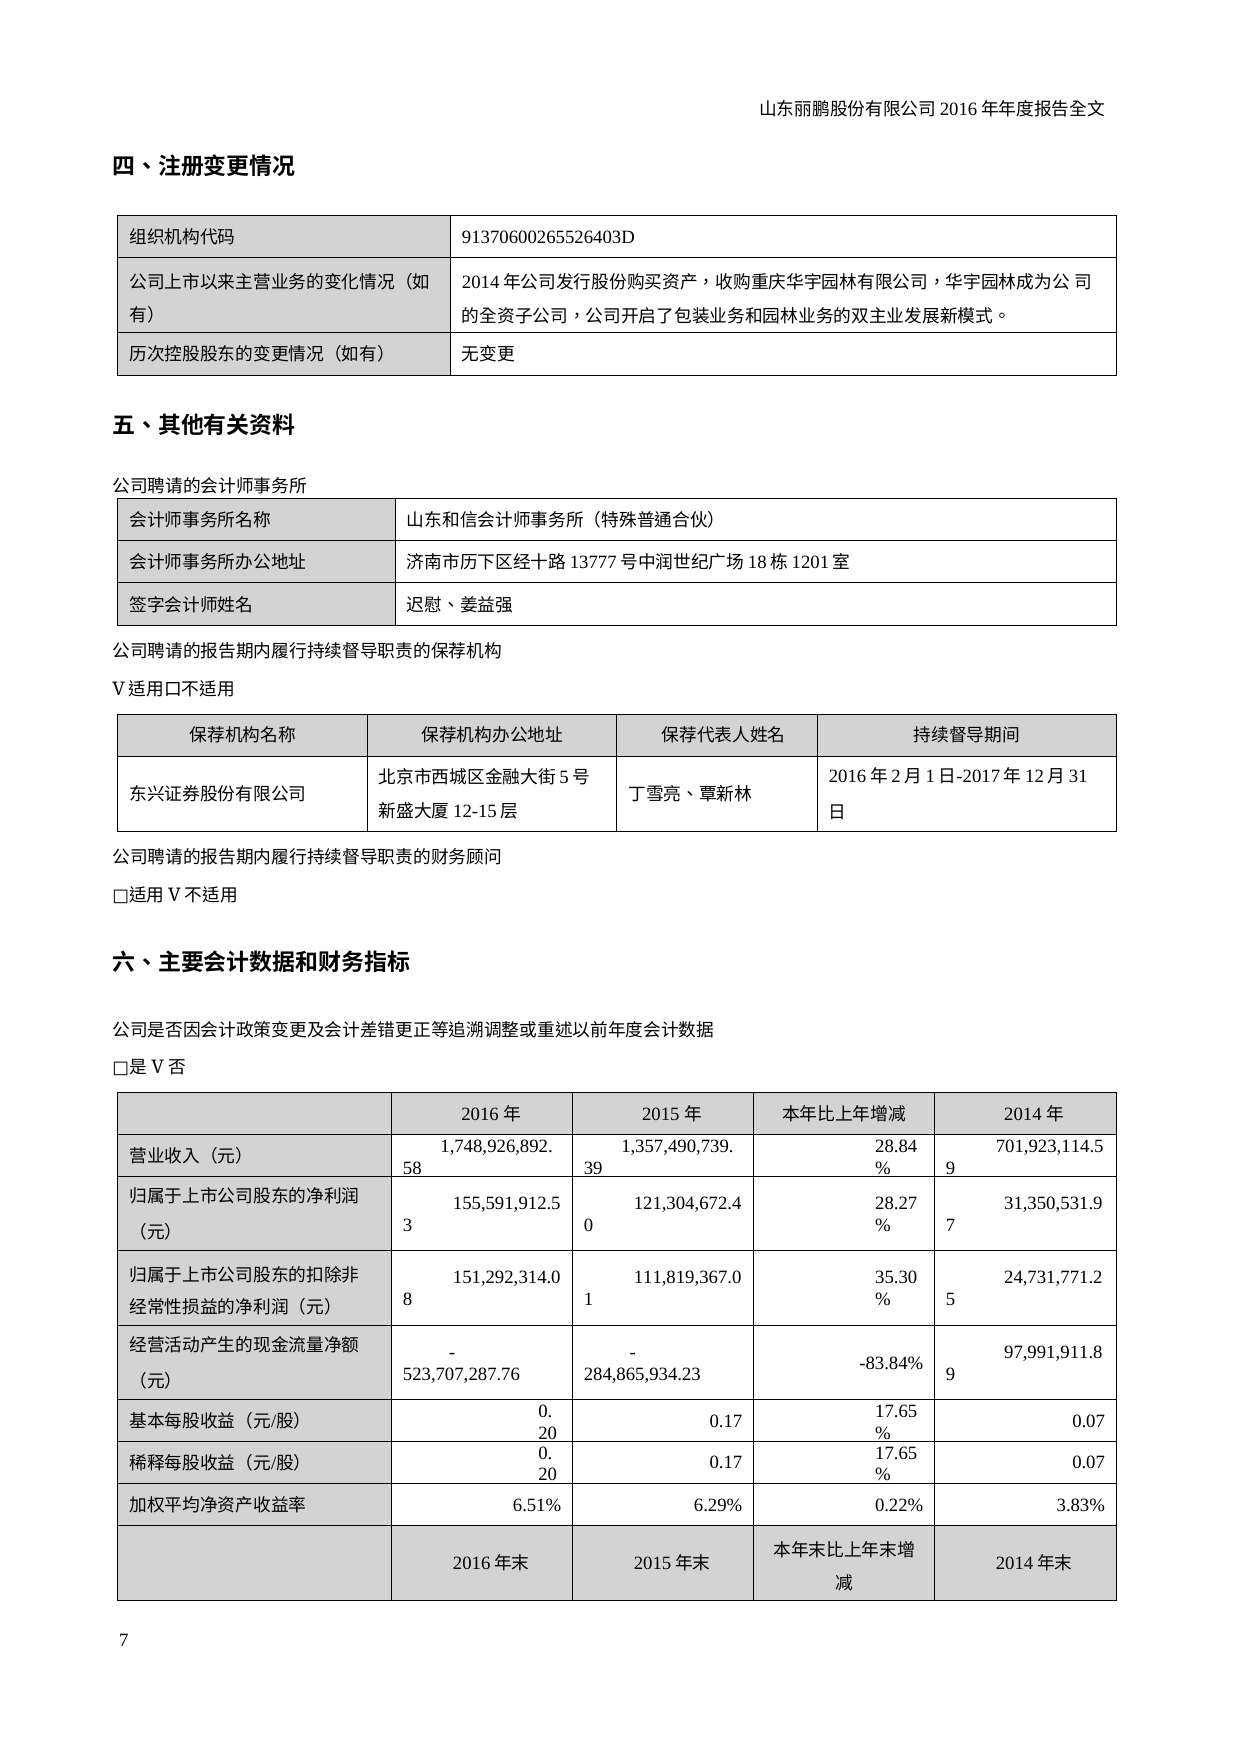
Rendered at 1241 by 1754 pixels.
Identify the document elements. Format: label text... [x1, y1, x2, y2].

table_header 保荐机构办公地址 [368, 715, 616, 756]
table_cell 签字会计师姓名 [118, 583, 395, 625]
table_cell 0.20 [392, 1400, 572, 1441]
table_cell 经营活动产生的现金流量净额 （元） [118, 1326, 391, 1399]
table_cell 111,819,367.01 [573, 1251, 753, 1325]
table_cell 2014年末 [935, 1526, 1116, 1600]
table_cell 0.07 [935, 1442, 1116, 1483]
text 公司聘请的报告期内履行持续督导职责的保荐机构 [112, 639, 1122, 663]
text 五、其他有关资料 [112, 409, 1122, 440]
table_cell -523,707,287.76 [392, 1326, 572, 1399]
table_cell 济南市历下区经十路13777号中润世纪广场18栋1201室 [396, 541, 1116, 582]
table_cell 加权平均净资产收益率 [118, 1484, 391, 1525]
table_cell -83.84% [754, 1326, 934, 1399]
table_cell 2015年末 [573, 1526, 753, 1600]
table_header 2014 年 [935, 1093, 1116, 1134]
table_cell 东兴证券股份有限公司 [118, 757, 367, 831]
table_cell 基本每股收益（元/股） [118, 1400, 391, 1441]
table_cell 121,304,672.40 [573, 1177, 753, 1250]
table_header 91370600265526403D [451, 216, 1116, 257]
table_cell 稀释每股收益（元/股） [118, 1442, 391, 1483]
text 公司聘请的会计师事务所 [112, 474, 1122, 498]
table_cell 701,923,114.59 [935, 1135, 1116, 1176]
table_cell 28.84% [754, 1135, 934, 1176]
table_cell 0.07 [935, 1400, 1116, 1441]
table_cell 1,748,926,892.58 [392, 1135, 572, 1176]
table_cell 归属于上市公司股东的净利润 （元） [118, 1177, 391, 1250]
table_cell 0.17 [573, 1400, 753, 1441]
table_cell 0.20 [392, 1442, 572, 1483]
table_cell 97,991,911.89 [935, 1326, 1116, 1399]
table_cell 35.30% [754, 1251, 934, 1325]
table_cell 0.22% [754, 1484, 934, 1525]
table_header 组织机构代码 [118, 216, 450, 257]
table_cell 历次控股股东的变更情况（如有） [118, 333, 450, 375]
table_cell 丁雪亮、覃新林 [617, 757, 817, 831]
table_cell 北京市西城区金融大街5号 新盛大厦12-15层 [368, 757, 616, 831]
table_header 持续督导期间 [818, 715, 1116, 756]
table_cell 24,731,771.25 [935, 1251, 1116, 1325]
table_cell 31,350,531.97 [935, 1177, 1116, 1250]
table_cell 17.65% [754, 1400, 934, 1441]
table_cell 28.27% [754, 1177, 934, 1250]
table_cell 归属于上市公司股东的扣除非 经常性损益的净利润（元） [118, 1251, 391, 1325]
text 四、注册变更情况 [112, 150, 1122, 181]
table_cell 迟慰、姜益强 [396, 583, 1116, 625]
table_cell 155,591,912.53 [392, 1177, 572, 1250]
text 公司聘请的报告期内履行持续督导职责的财务顾问 [112, 844, 1122, 869]
table_header 2015 年 [573, 1093, 753, 1134]
text □是 V 否 [112, 1054, 1122, 1079]
table_cell 公司上市以来主营业务的变化情况（如 有） [118, 258, 450, 332]
table_cell 0.17 [573, 1442, 753, 1483]
table_cell [118, 1526, 391, 1600]
table_cell 6.29% [573, 1484, 753, 1525]
table_cell 151,292,314.08 [392, 1251, 572, 1325]
table_cell 营业收入（元） [118, 1135, 391, 1176]
table_header 保荐机构名称 [118, 715, 367, 756]
table_header 山东和信会计师事务所（特殊普通合伙） [396, 499, 1116, 540]
table_cell 2014年公司发行股份购买资产，收购重庆华宇园林有限公司，华宇园林成为公 司的全资子公司，公司开启了包装业务和园林业务的双主业发展新模式。 [451, 258, 1116, 332]
text □适用V不适用 [112, 881, 1122, 907]
table_header 保荐代表人姓名 [617, 715, 817, 756]
table_cell 1,357,490,739.39 [573, 1135, 753, 1176]
table_header 2016 年 [392, 1093, 572, 1134]
table_header [118, 1093, 391, 1134]
text 公司是否因会计政策变更及会计差错更正等追溯调整或重述以前年度会计数据 [112, 1017, 1122, 1041]
table_cell 6.51% [392, 1484, 572, 1525]
table_cell 17.65% [754, 1442, 934, 1483]
text V适用口不适用 [112, 676, 1122, 701]
table_cell 会计师事务所办公地址 [118, 541, 395, 582]
table_cell 本年末比上年末增 减 [754, 1526, 934, 1600]
text 六、主要会计数据和财务指标 [112, 946, 1122, 978]
table_cell 2016年2月1日-2017年12月31 日 [818, 757, 1116, 831]
table_header 本年比上年增减 [754, 1093, 934, 1134]
table_cell 无变更 [451, 333, 1116, 375]
table_cell 2016年末 [392, 1526, 572, 1600]
table_header 会计师事务所名称 [118, 499, 395, 540]
table_cell 3.83% [935, 1484, 1116, 1525]
table_cell -284,865,934.23 [573, 1326, 753, 1399]
